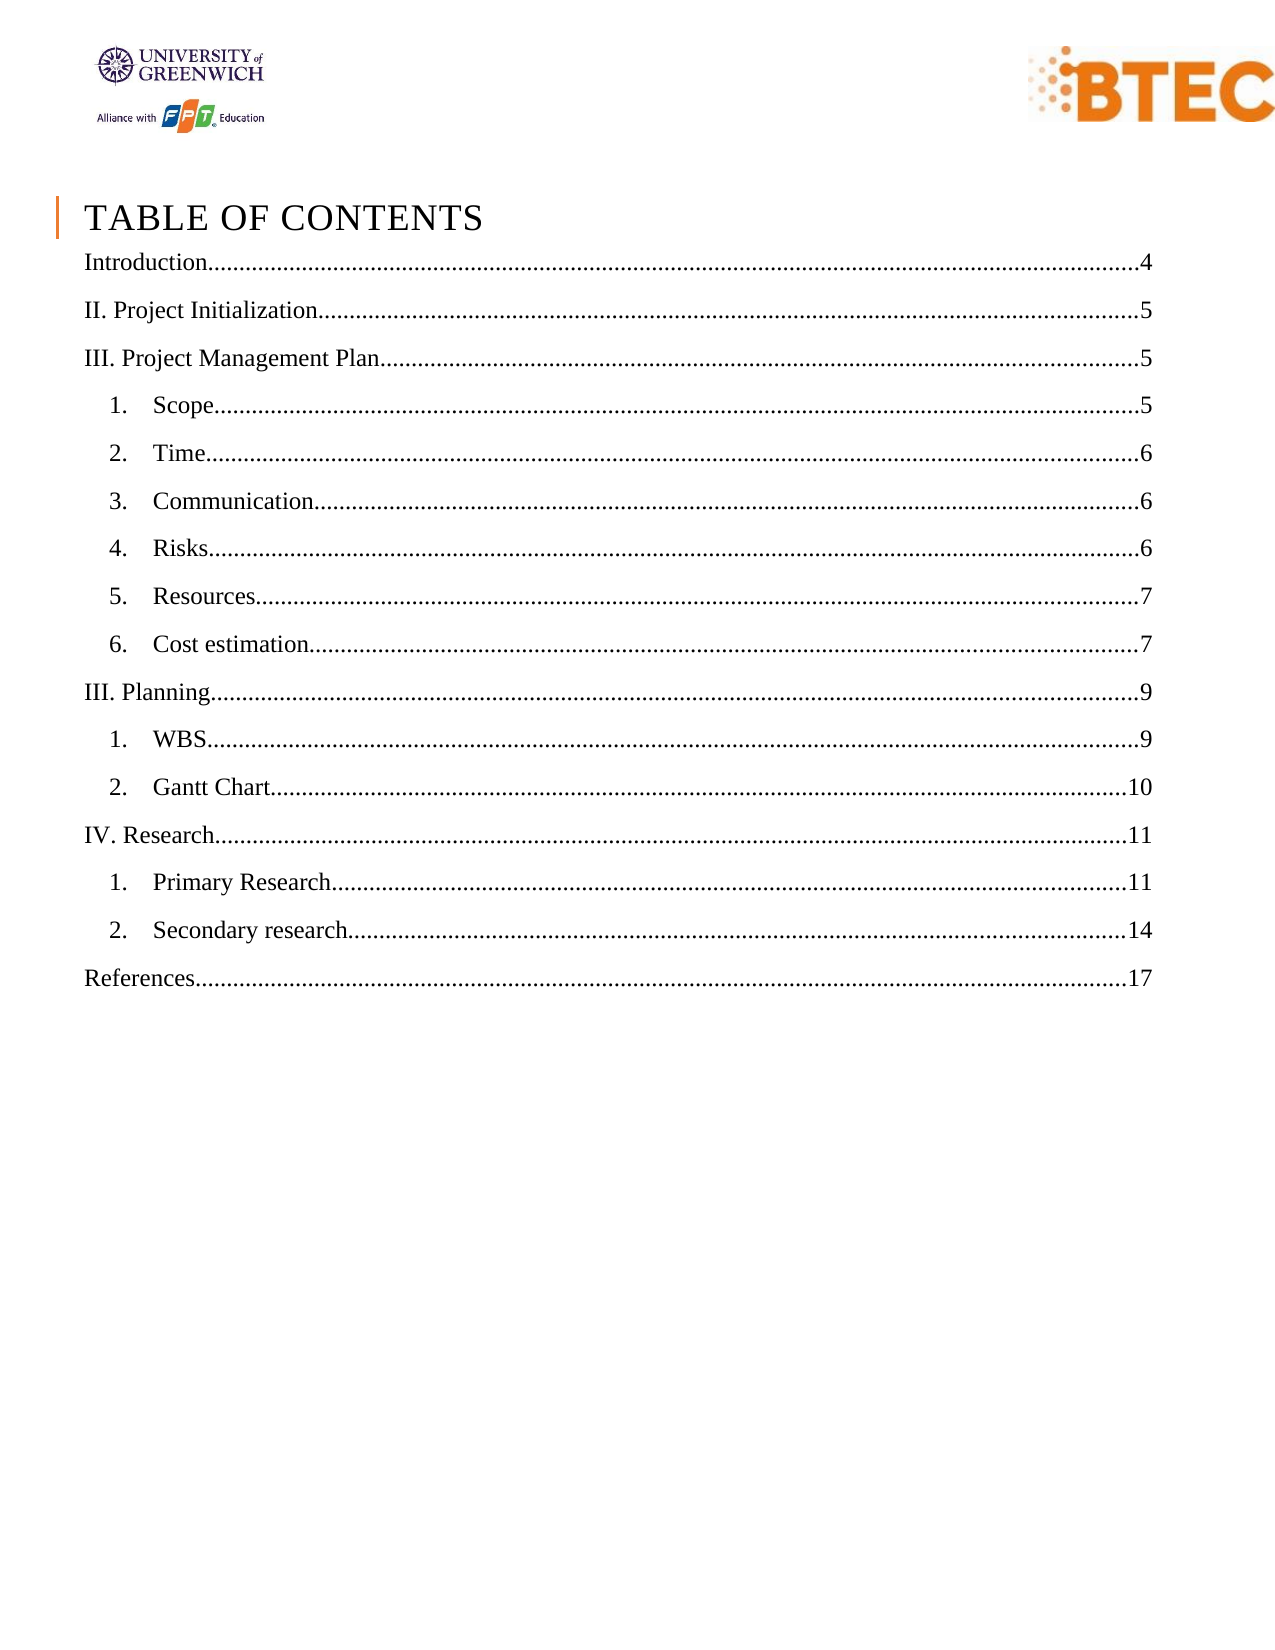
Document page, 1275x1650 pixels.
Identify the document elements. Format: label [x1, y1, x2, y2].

picture [83, 32, 277, 144]
picture [1028, 46, 1275, 122]
